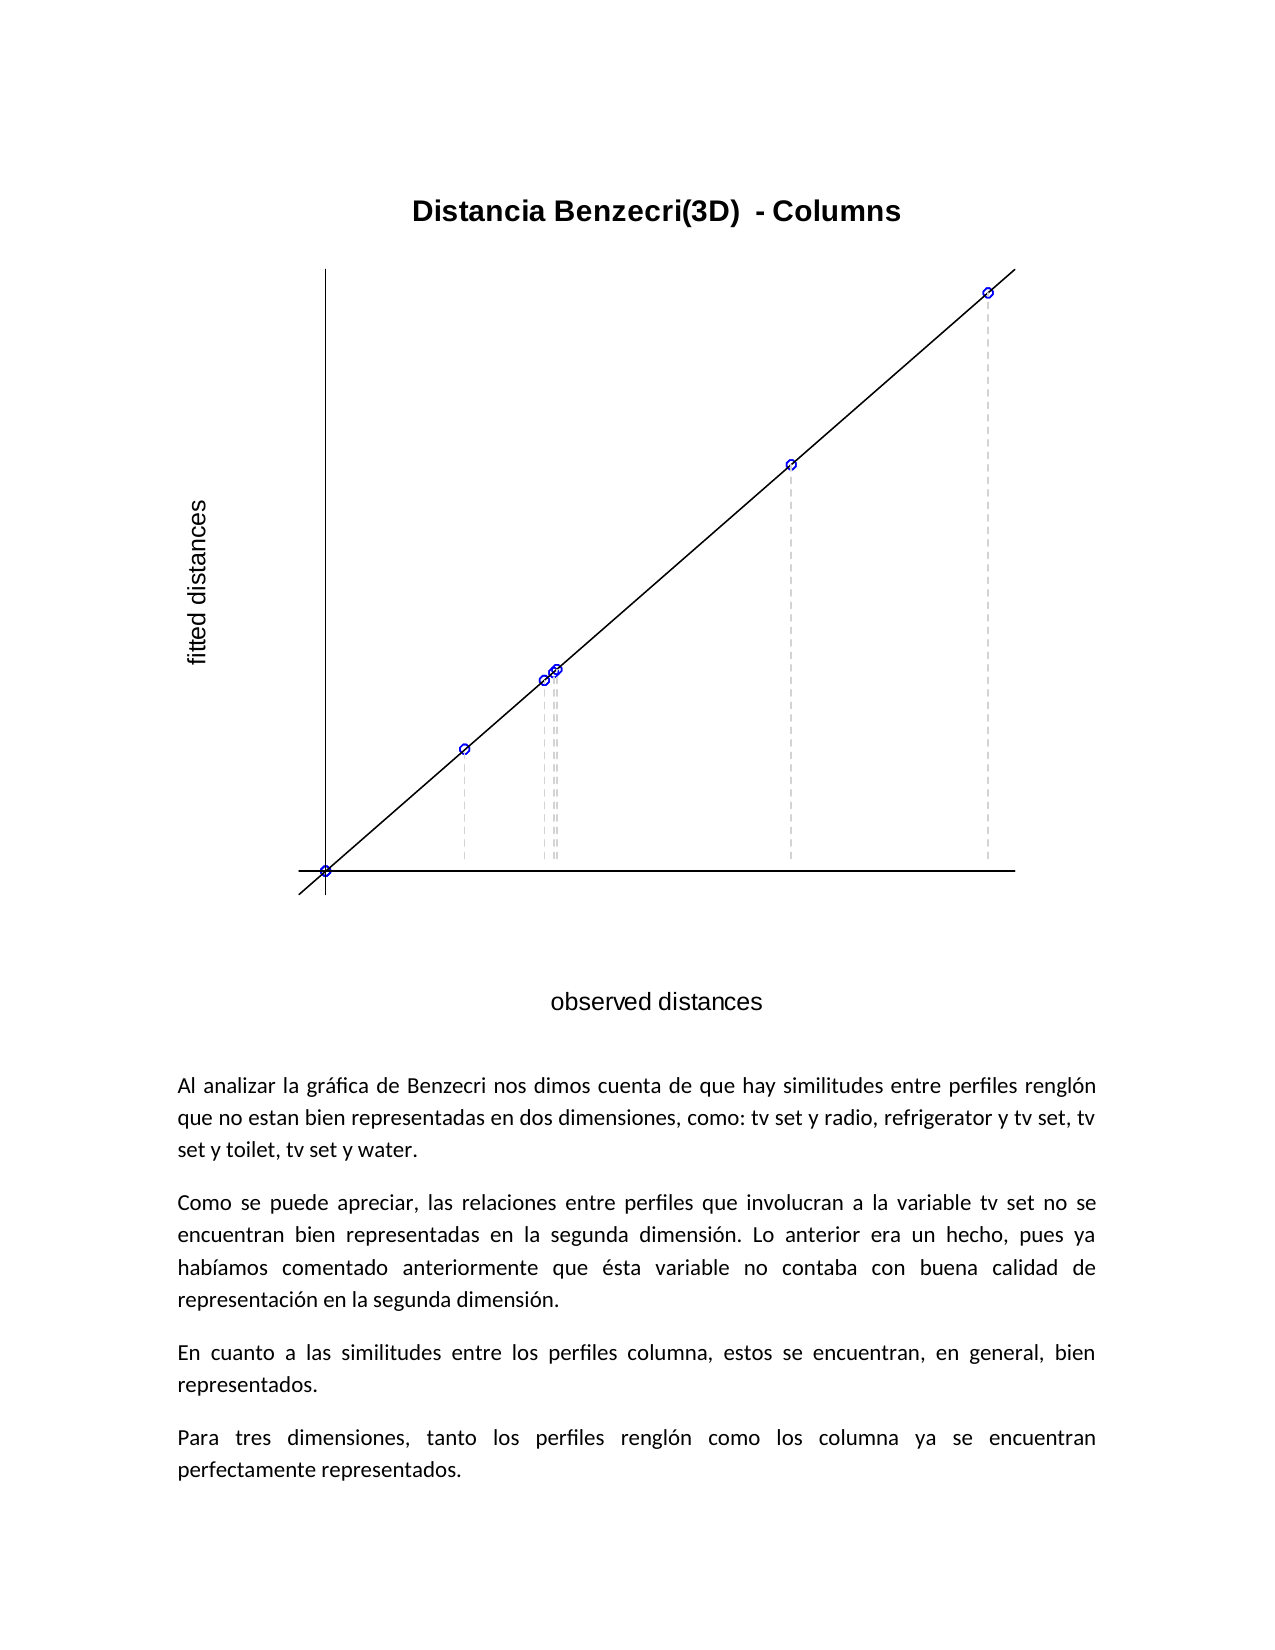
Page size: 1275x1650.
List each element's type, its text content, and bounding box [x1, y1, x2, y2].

text En cuanto a las similitudes entre los perfiles columna, estos se encuentran, en general, bien representados. [177, 1338, 1098, 1398]
text Para tres dimensiones, tanto los perfiles renglón como los columna ya se encuentran perfectamente representados. [177, 1423, 1098, 1483]
text Como se puede apreciar, las relaciones entre perfiles que involucran a la variable tv set no se encuentran bien representadas en la segunda dimensión. Lo anterior era un hecho, pues ya habíamos comentado anteriormente que ésta variable no contaba con buena calidad de representación en la segunda dimensión. [177, 1188, 1098, 1313]
text Al analizar la gráfica de Benzecri nos dimos cuenta de que hay similitudes entre perfiles renglón que no estan bien representadas en dos dimensiones, como: tv set y radio, refrigerator y tv set, tv set y toilet, tv set y water. [177, 1071, 1098, 1163]
